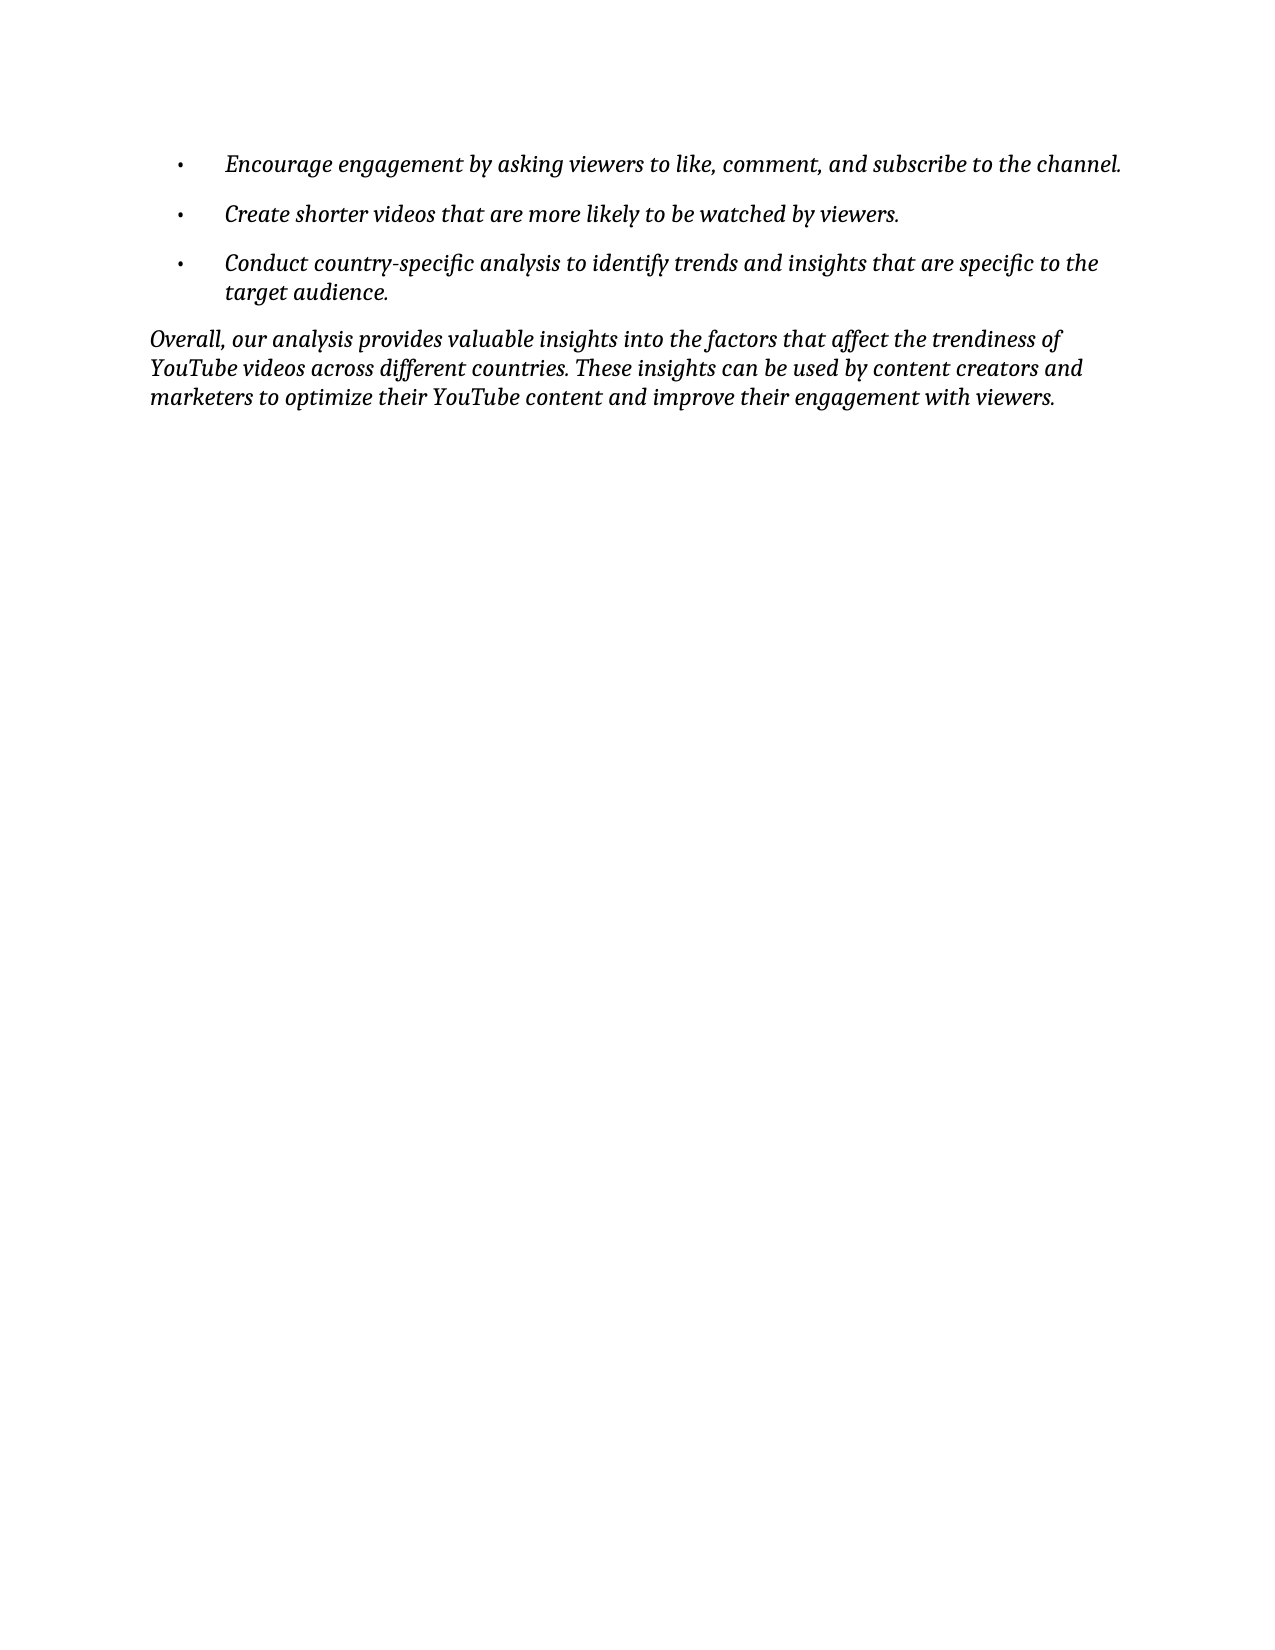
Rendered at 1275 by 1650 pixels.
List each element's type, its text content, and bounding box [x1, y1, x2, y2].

list Create shorter videos that are more likely to be watched by viewers. [175, 199, 1125, 228]
list Encourage engagement by asking viewers to like, comment, and subscribe to the channel. [175, 150, 1125, 179]
text Overall, our analysis provides valuable insights into the factors that affect the trendiness of YouTube videos across different countries. These insights can be used by content creators and marketers to optimize their YouTube content and improve their engagement with viewers. [150, 325, 1125, 412]
list Conduct country-specific analysis to identify trends and insights that are specific to the target audience. [175, 249, 1125, 307]
